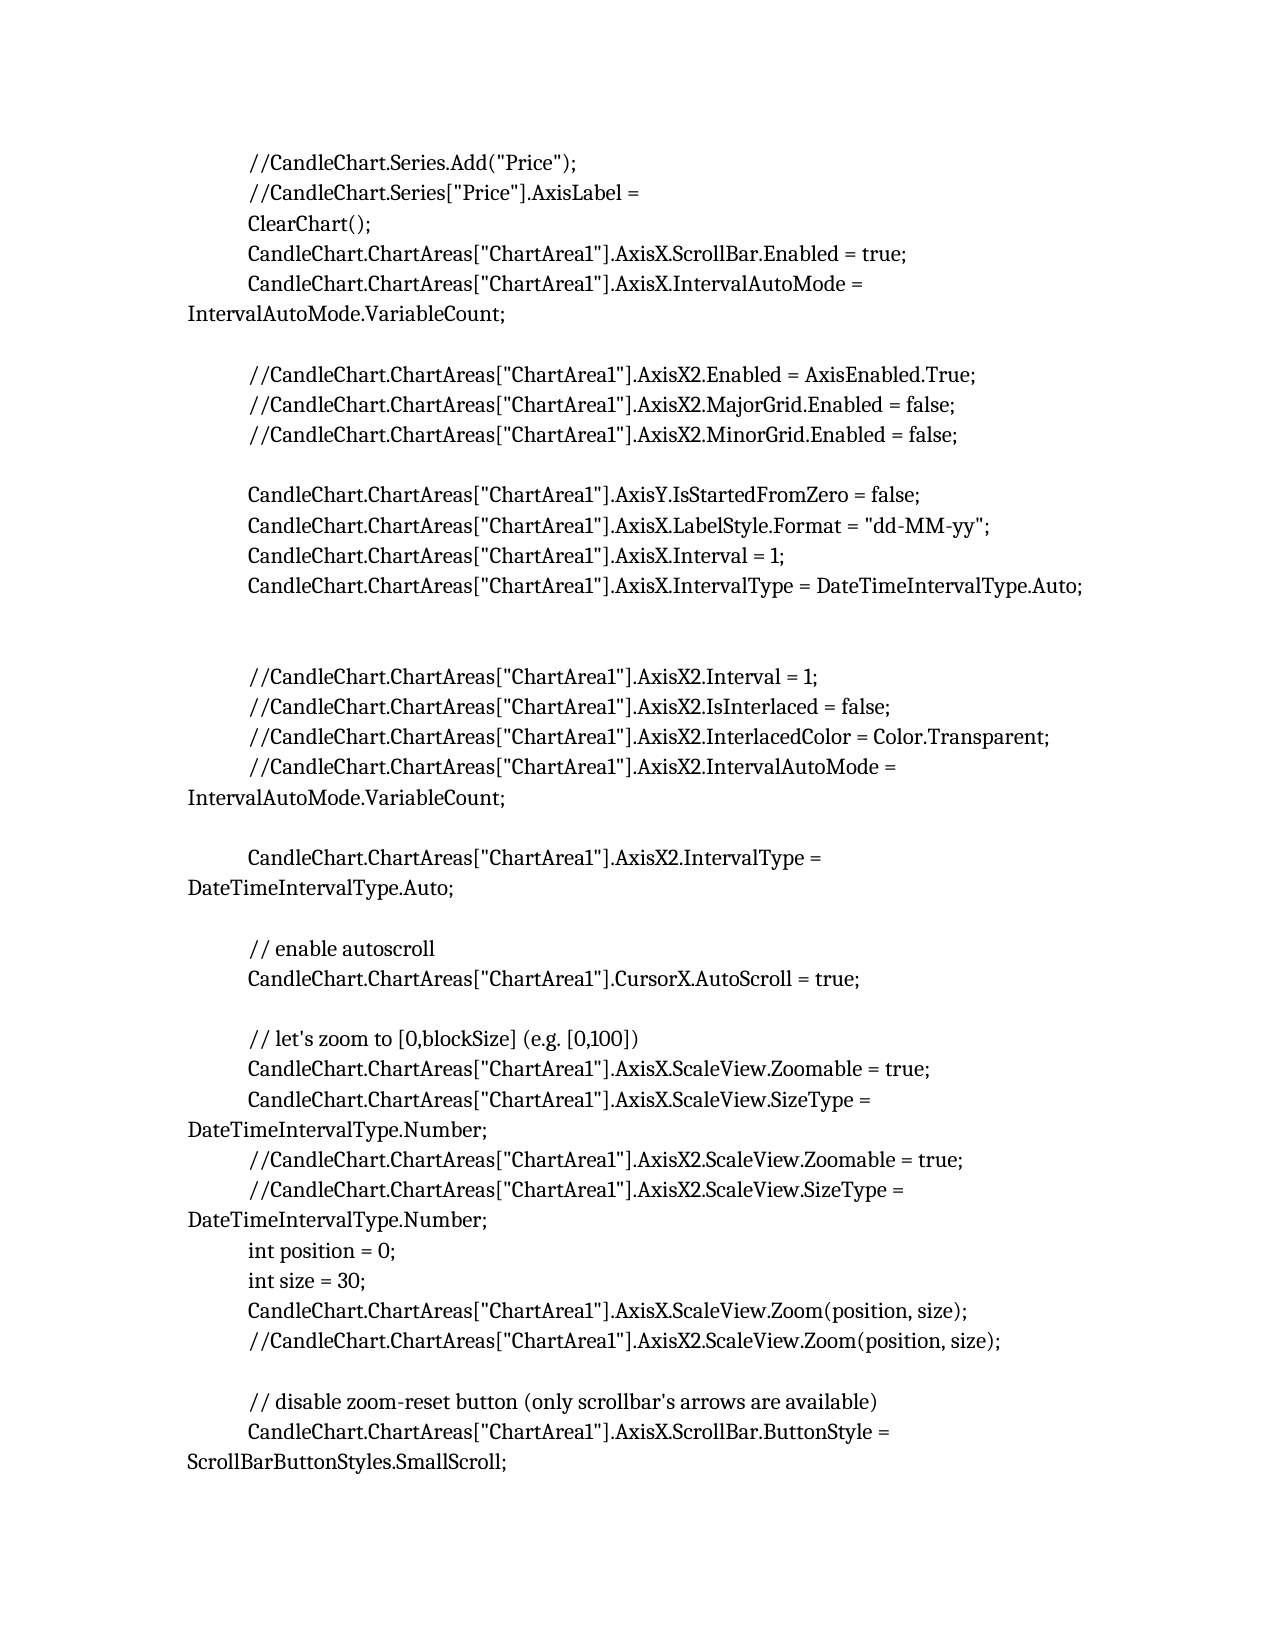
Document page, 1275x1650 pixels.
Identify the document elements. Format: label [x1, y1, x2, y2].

text [187, 150, 1087, 1475]
